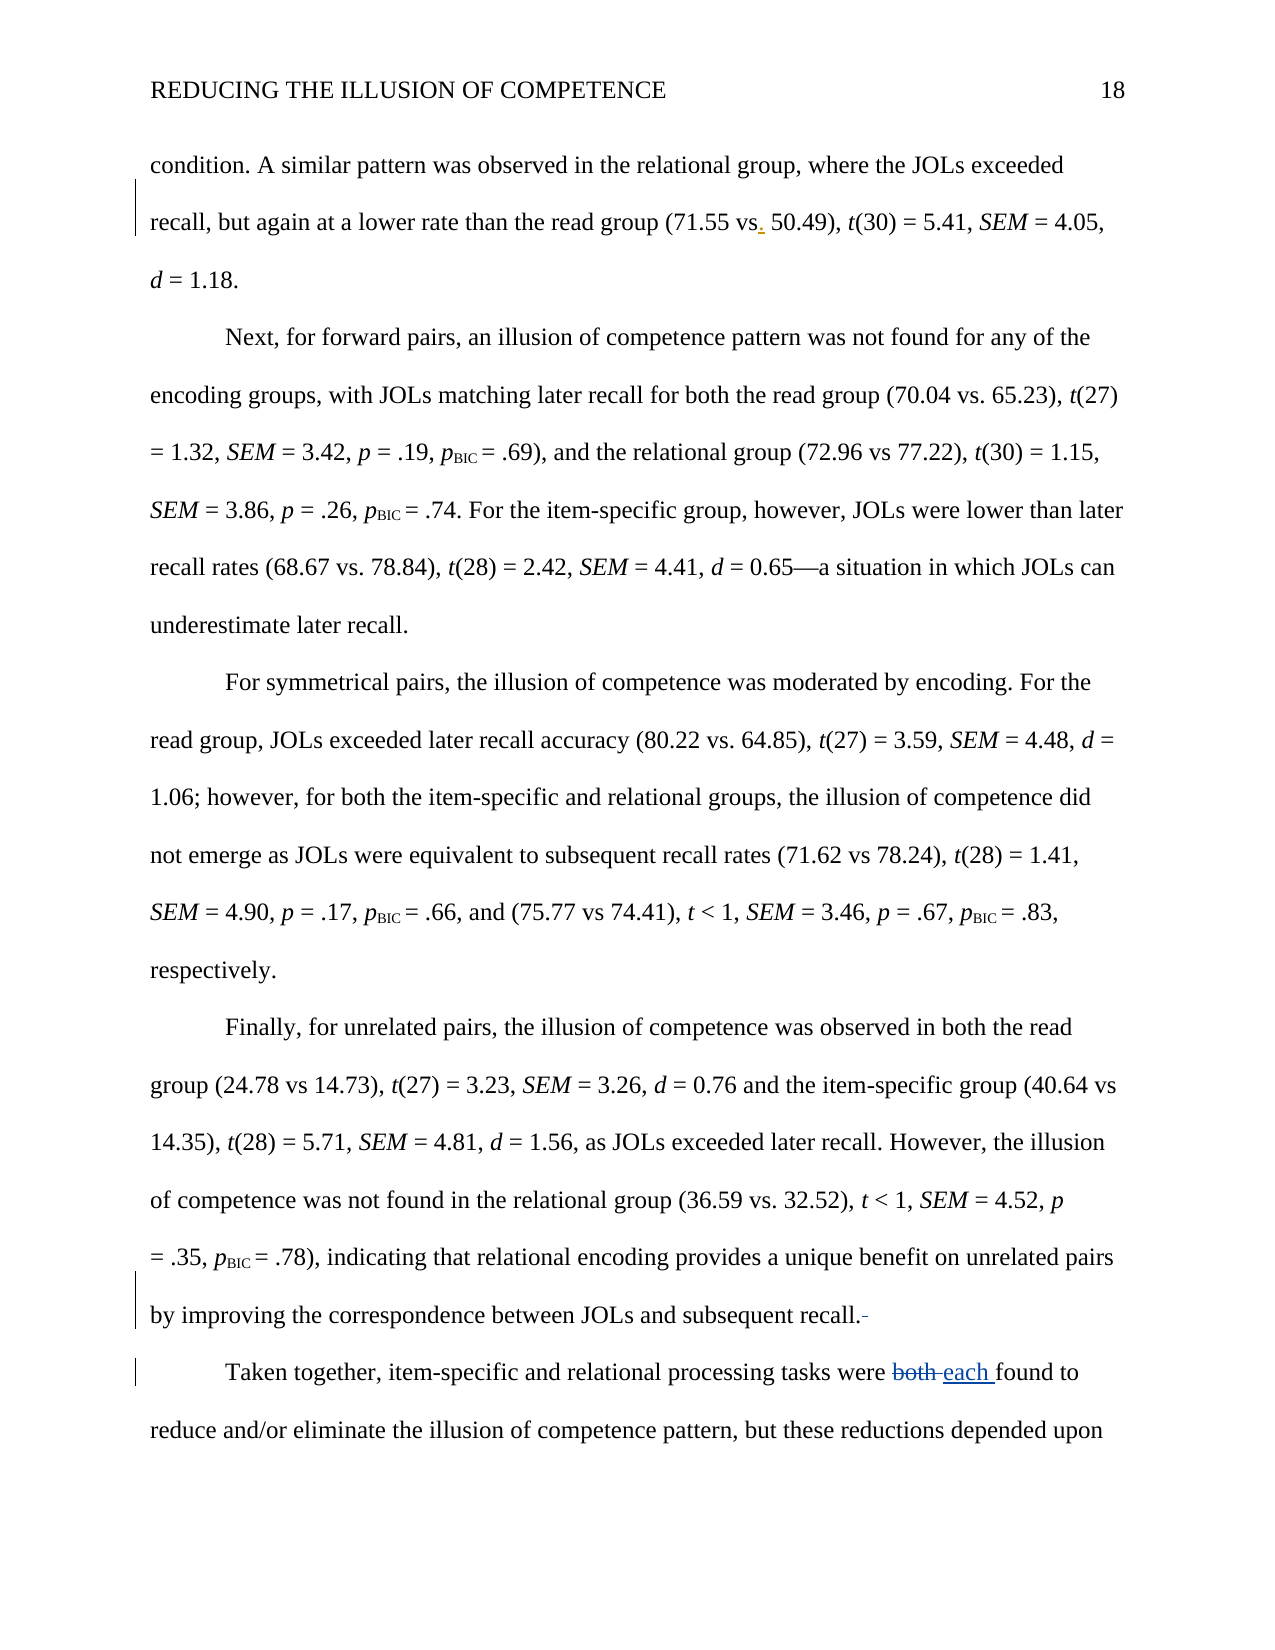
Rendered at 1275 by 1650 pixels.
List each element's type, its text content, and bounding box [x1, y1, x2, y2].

text Finally, for unrelated pairs, the illusion of competence was observed in both the read group (24.78 vs 14.73), t(27) = 3.23, SEM = 3.26, d = 0.76 and the item-specific group (40.64 vs 14.35), t(28) = 5.71, SEM = 4.81, d = 1.56, as JOLs exceeded later recall. However, the illusion of competence was not found in the relational group (36.59 vs. 32.52), t < 1, SEM = 4.52, p = .35, pBIC = .78), indicating that relational encoding provides a unique benefit on unrelated pairs by improving the correspondence between JOLs and subsequent recall. [150, 1012, 1125, 1329]
text Next, for forward pairs, an illusion of competence pattern was not found for any of the encoding groups, with JOLs matching later recall for both the read group (70.04 vs. 65.23), t(27) = 1.32, SEM = 3.42, p = .19, pBIC = .69), and the relational group (72.96 vs 77.22), t(30) = 1.15, SEM = 3.86, p = .26, pBIC = .74. For the item-specific group, however, JOLs were lower than later recall rates (68.67 vs. 78.84), t(28) = 2.42, SEM = 4.41, d = 0.65—a situation in which JOLs can underestimate later recall. [150, 322, 1125, 639]
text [150, 1357, 1125, 1444]
text For symmetrical pairs, the illusion of competence was moderated by encoding. For the read group, JOLs exceeded later recall accuracy (80.22 vs. 64.85), t(27) = 3.59, SEM = 4.48, d = 1.06; however, for both the item-specific and relational groups, the illusion of competence did not emerge as JOLs were equivalent to subsequent recall rates (71.62 vs 78.24), t(28) = 1.41, SEM = 4.90, p = .17, pBIC = .66, and (75.77 vs 74.41), t < 1, SEM = 3.46, p = .67, pBIC = .83, respectively. [150, 667, 1125, 984]
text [150, 150, 1125, 294]
